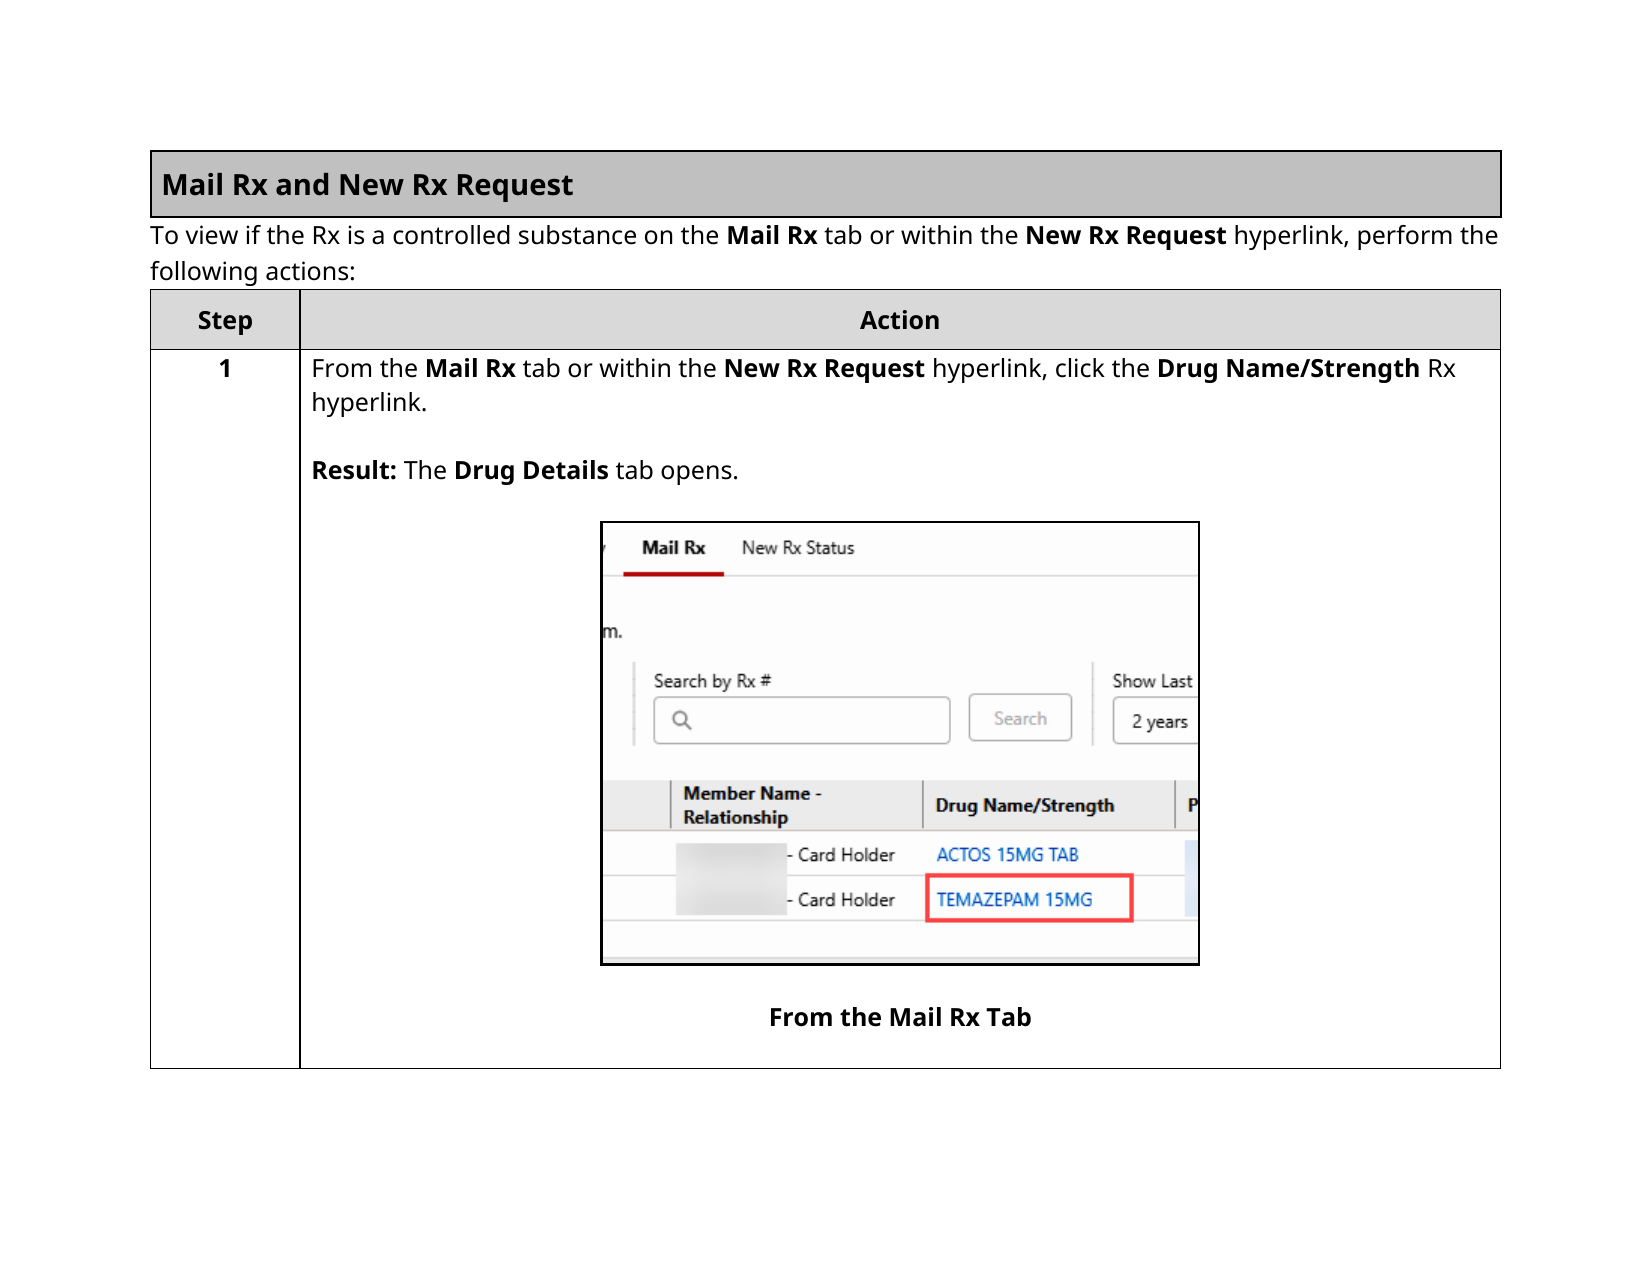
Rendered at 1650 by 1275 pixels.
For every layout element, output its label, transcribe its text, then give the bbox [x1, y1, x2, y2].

table_header Action [301, 290, 1500, 349]
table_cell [301, 350, 1500, 1068]
table_header Step [151, 290, 299, 349]
table_cell 1 [151, 350, 299, 1068]
picture [603, 523, 1198, 963]
text To view if the Rx is a controlled substance on the Mail Rx tab or within the New Rx Request hyperlink, perform the following actions: [150, 218, 1500, 288]
table_header Mail Rx and New Rx Request [152, 152, 1500, 216]
